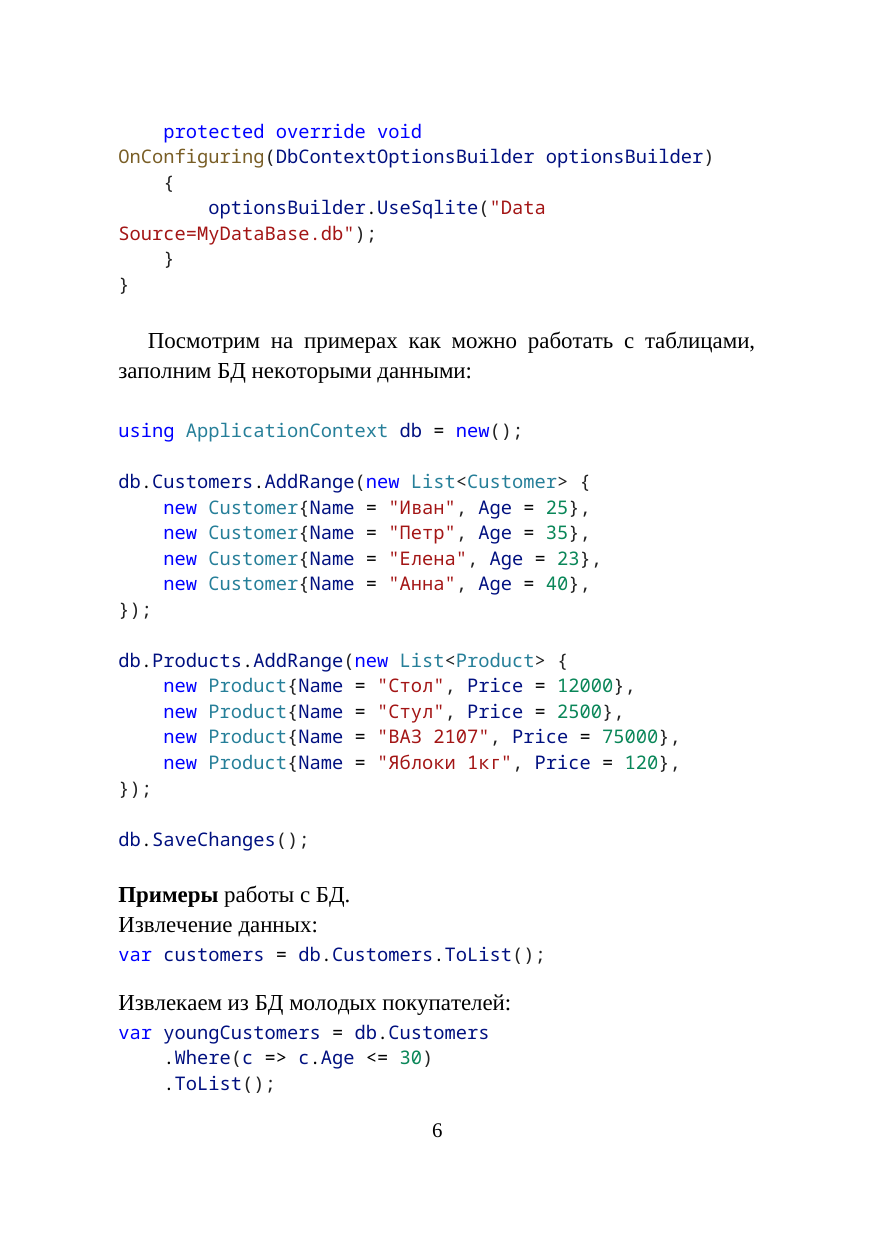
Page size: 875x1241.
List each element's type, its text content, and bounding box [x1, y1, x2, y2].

text new Product{Name = "Стул", Price = 2500}, [118, 698, 756, 724]
text .Where(c => c.Age <= 30) [118, 1044, 756, 1070]
text Посмотрим на примерах как можно работать с таблицами, заполним БД некоторыми данными: [118, 327, 756, 383]
text } [118, 271, 756, 297]
text new Customer{Name = "Елена", Age = 23}, [118, 545, 756, 571]
text } [118, 246, 756, 271]
text db.Products.AddRange(new List<Product> { [118, 647, 756, 673]
text new Customer{Name = "Иван", Age = 25}, [118, 494, 756, 520]
text protected override void OnConfiguring(DbContextOptionsBuilder optionsBuilder) [118, 118, 756, 169]
text var youngCustomers = db.Customers [118, 1019, 756, 1044]
text new Product{Name = "Стол", Price = 12000}, [118, 673, 756, 698]
text new Customer{Name = "Петр", Age = 35}, [118, 520, 756, 545]
text optionsBuilder.UseSqlite("Data Source=MyDataBase.db"); [118, 195, 756, 246]
text { [118, 169, 756, 195]
text }); [118, 596, 756, 622]
text Извлечение данных: [118, 911, 756, 938]
text var customers = db.Customers.ToList(); [118, 942, 756, 967]
text new Customer{Name = "Анна", Age = 40}, [118, 571, 756, 596]
text new Product{Name = "Яблоки 1кг", Price = 120}, [118, 749, 756, 775]
text using ApplicationContext db = new(); [118, 418, 756, 443]
text }); [118, 775, 756, 800]
text db.Customers.AddRange(new List<Customer> { [118, 469, 756, 494]
text db.SaveChanges(); [118, 826, 756, 851]
text Извлекаем из БД молодых покупателей: [118, 989, 756, 1015]
text .ToList(); [118, 1070, 756, 1096]
text new Product{Name = "ВАЗ 2107", Price = 75000}, [118, 724, 756, 749]
text Примеры работы с БД. [118, 881, 756, 908]
